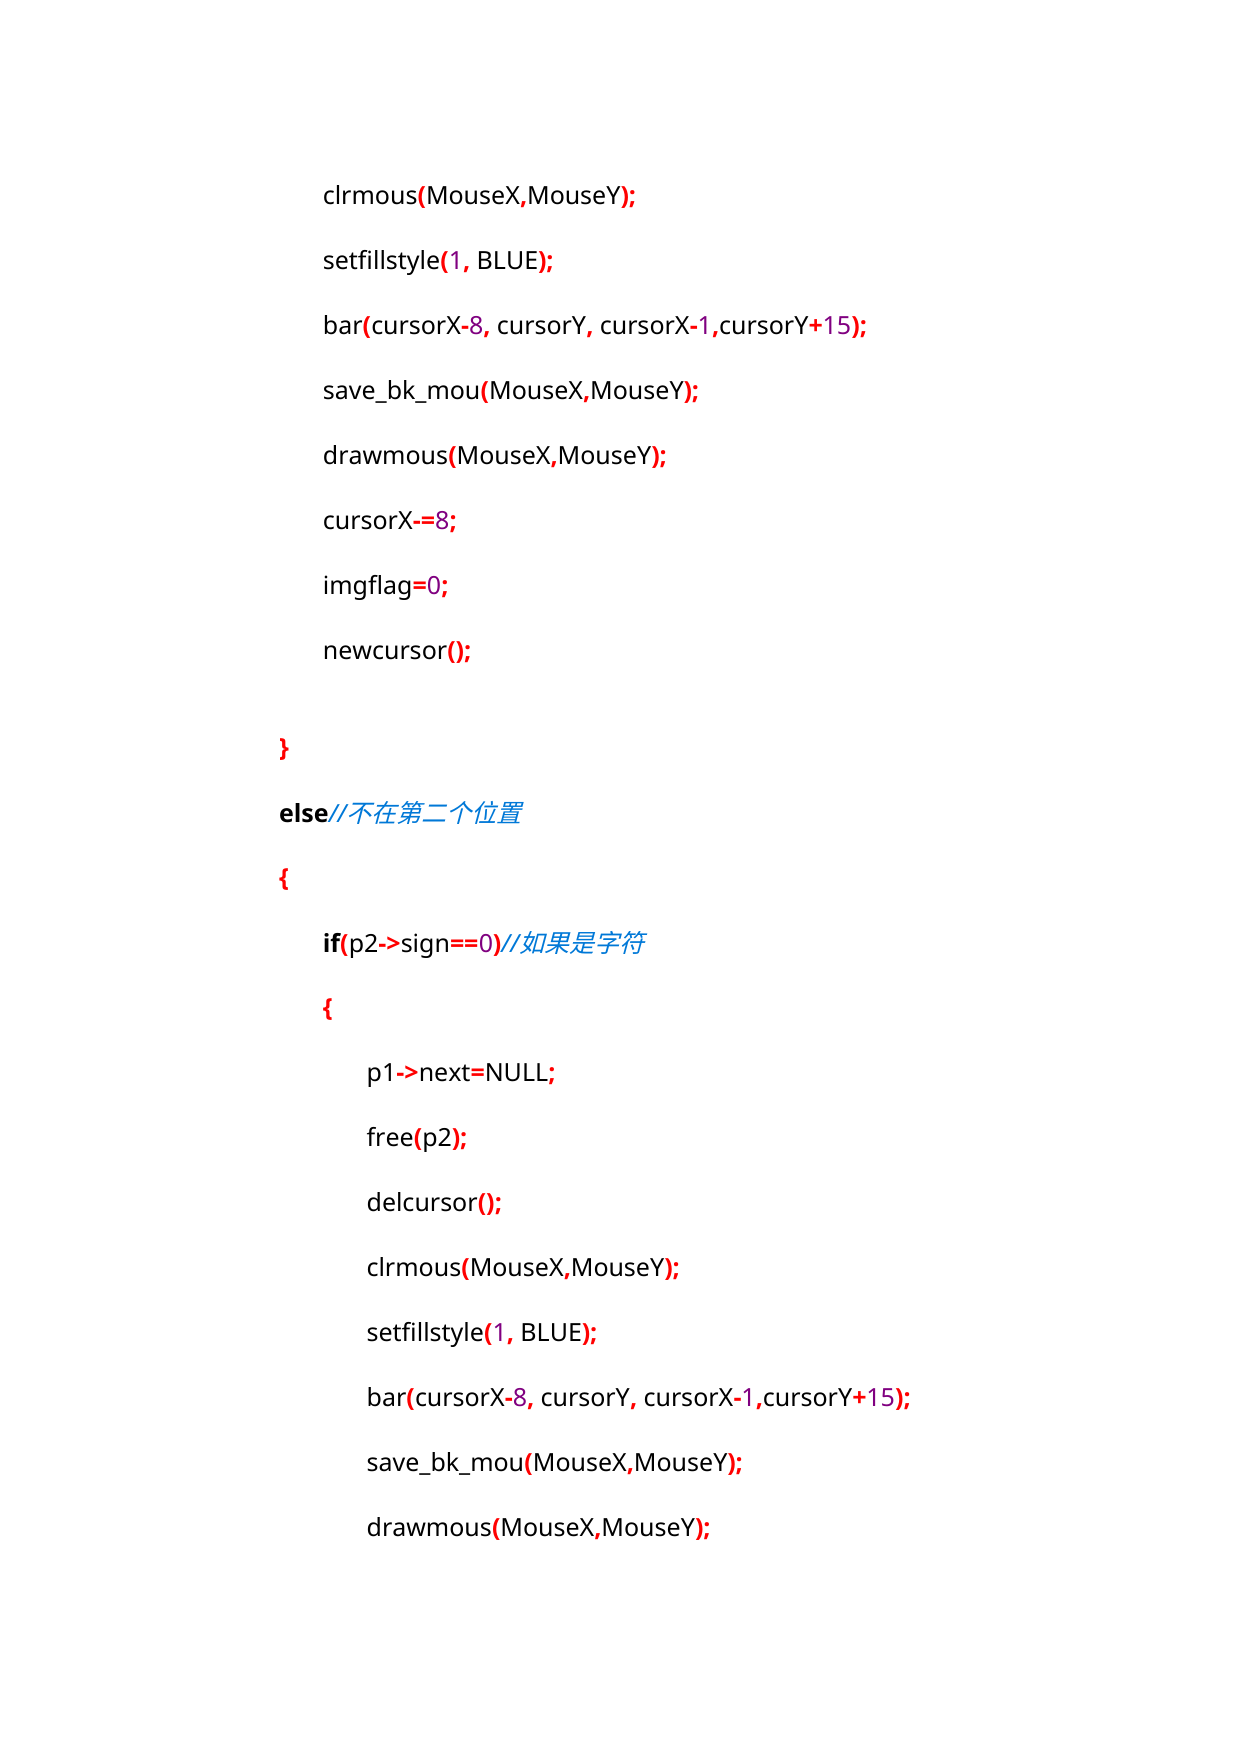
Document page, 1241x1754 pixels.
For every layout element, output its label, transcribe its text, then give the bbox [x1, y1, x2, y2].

text cursorX-=8; [148, 487, 1092, 552]
text clrmous(MouseX,MouseY); [148, 1234, 1092, 1299]
text p1->next=NULL; [148, 1039, 1092, 1104]
text delcursor(); [148, 1169, 1092, 1234]
text drawmous(MouseX,MouseY); [148, 1494, 1092, 1559]
text drawmous(MouseX,MouseY); [148, 422, 1092, 487]
text bar(cursorX-8, cursorY, cursorX-1,cursorY+15); [148, 292, 1092, 357]
text setfillstyle(1, BLUE); [148, 227, 1092, 292]
text } [148, 714, 1092, 779]
text { [148, 974, 1092, 1039]
text newcursor(); [148, 617, 1092, 682]
text clrmous(MouseX,MouseY); [148, 162, 1092, 227]
text free(p2); [148, 1104, 1092, 1169]
text setfillstyle(1, BLUE); [148, 1299, 1092, 1364]
text { [148, 844, 1092, 909]
text imgflag=0; [148, 552, 1092, 617]
text save_bk_mou(MouseX,MouseY); [148, 357, 1092, 422]
text save_bk_mou(MouseX,MouseY); [148, 1429, 1092, 1494]
text if(p2->sign==0)//如果是字符 [148, 909, 1092, 974]
text bar(cursorX-8, cursorY, cursorX-1,cursorY+15); [148, 1364, 1092, 1429]
text else//不在第二个位置 [148, 779, 1092, 844]
